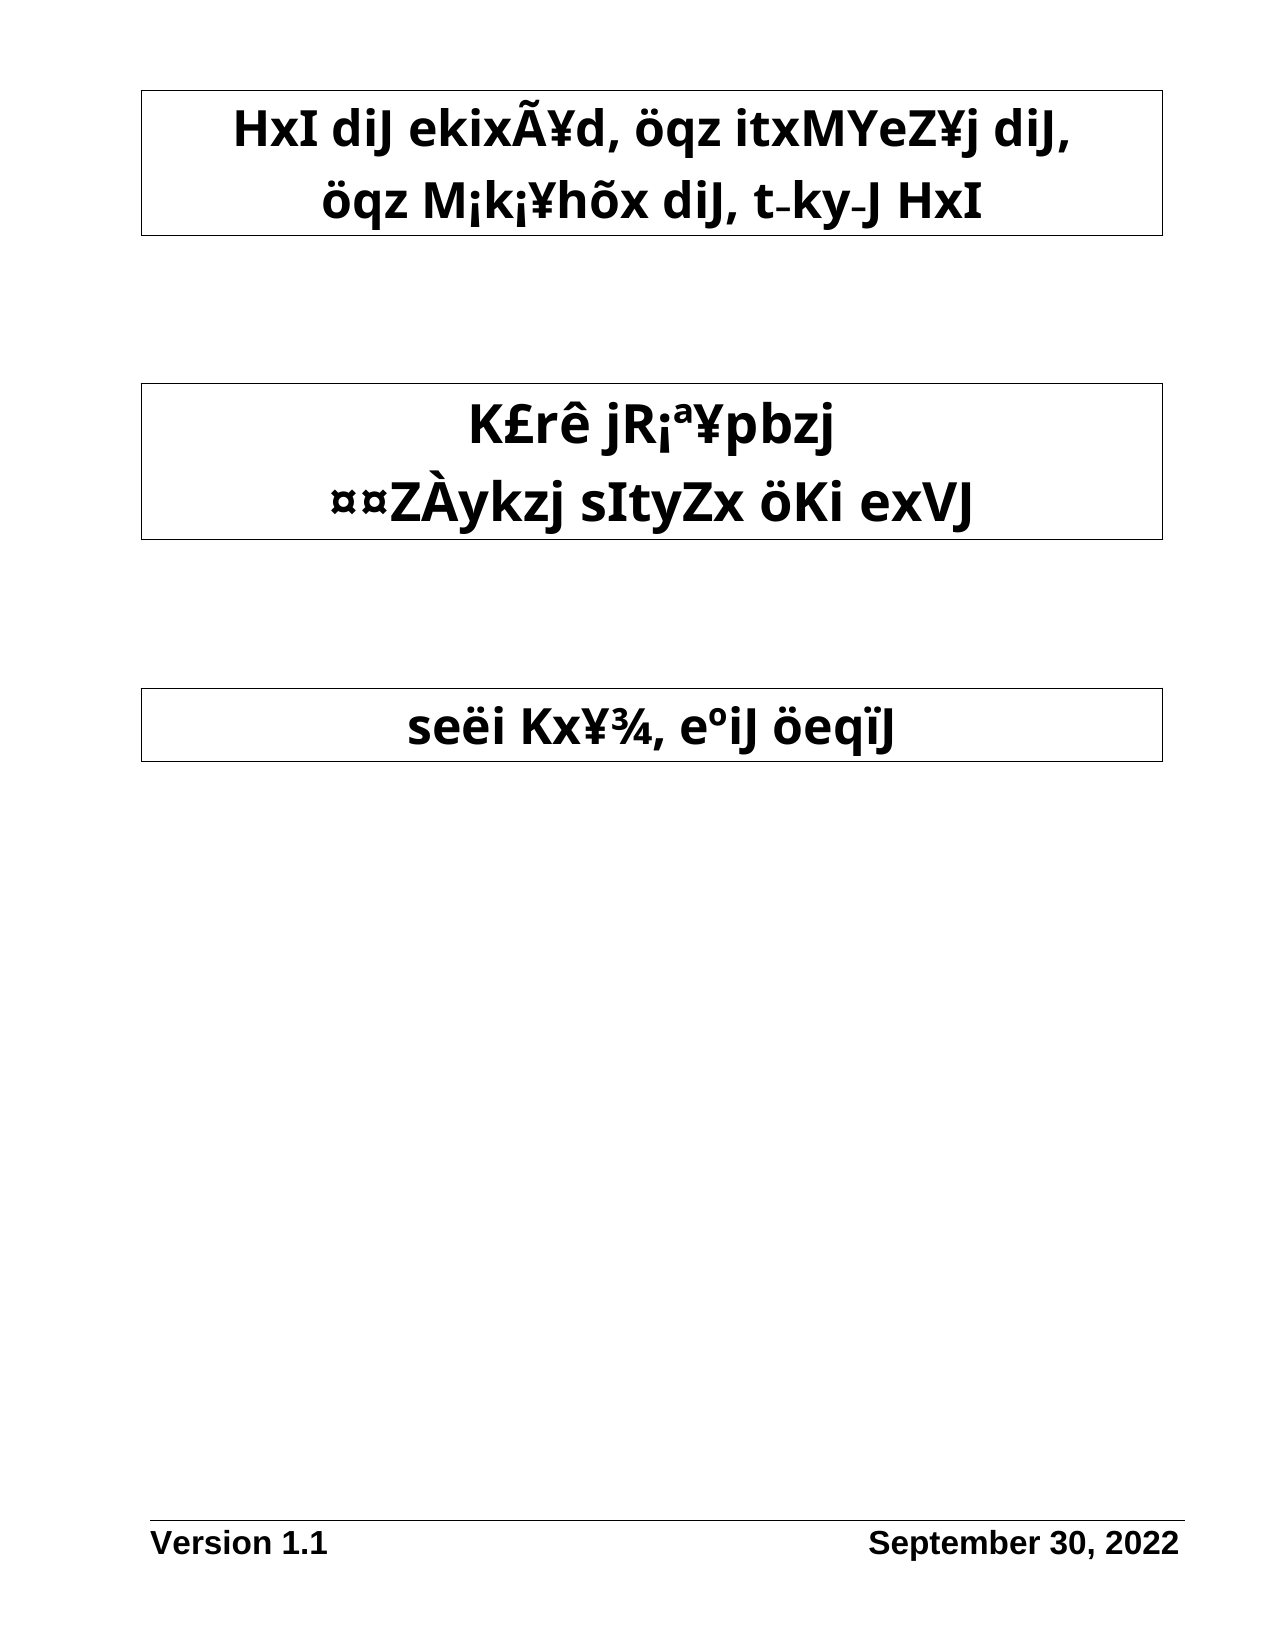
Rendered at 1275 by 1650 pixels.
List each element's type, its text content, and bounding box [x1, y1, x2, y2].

text öqz M¡k¡¥hõx diJ, t–ky–J HxI [142, 161, 1162, 235]
text HxI diJ ekixÃ¥d, öqz itxMYeZ¥j diJ, [142, 91, 1162, 161]
text K£rê jR¡ª¥pbzj [142, 384, 1162, 460]
text ¤¤ZÀykzj sItyZx öKi exVJ [142, 460, 1162, 539]
text seëi Kx¥¾, eºiJ öeqïJ [142, 689, 1162, 761]
